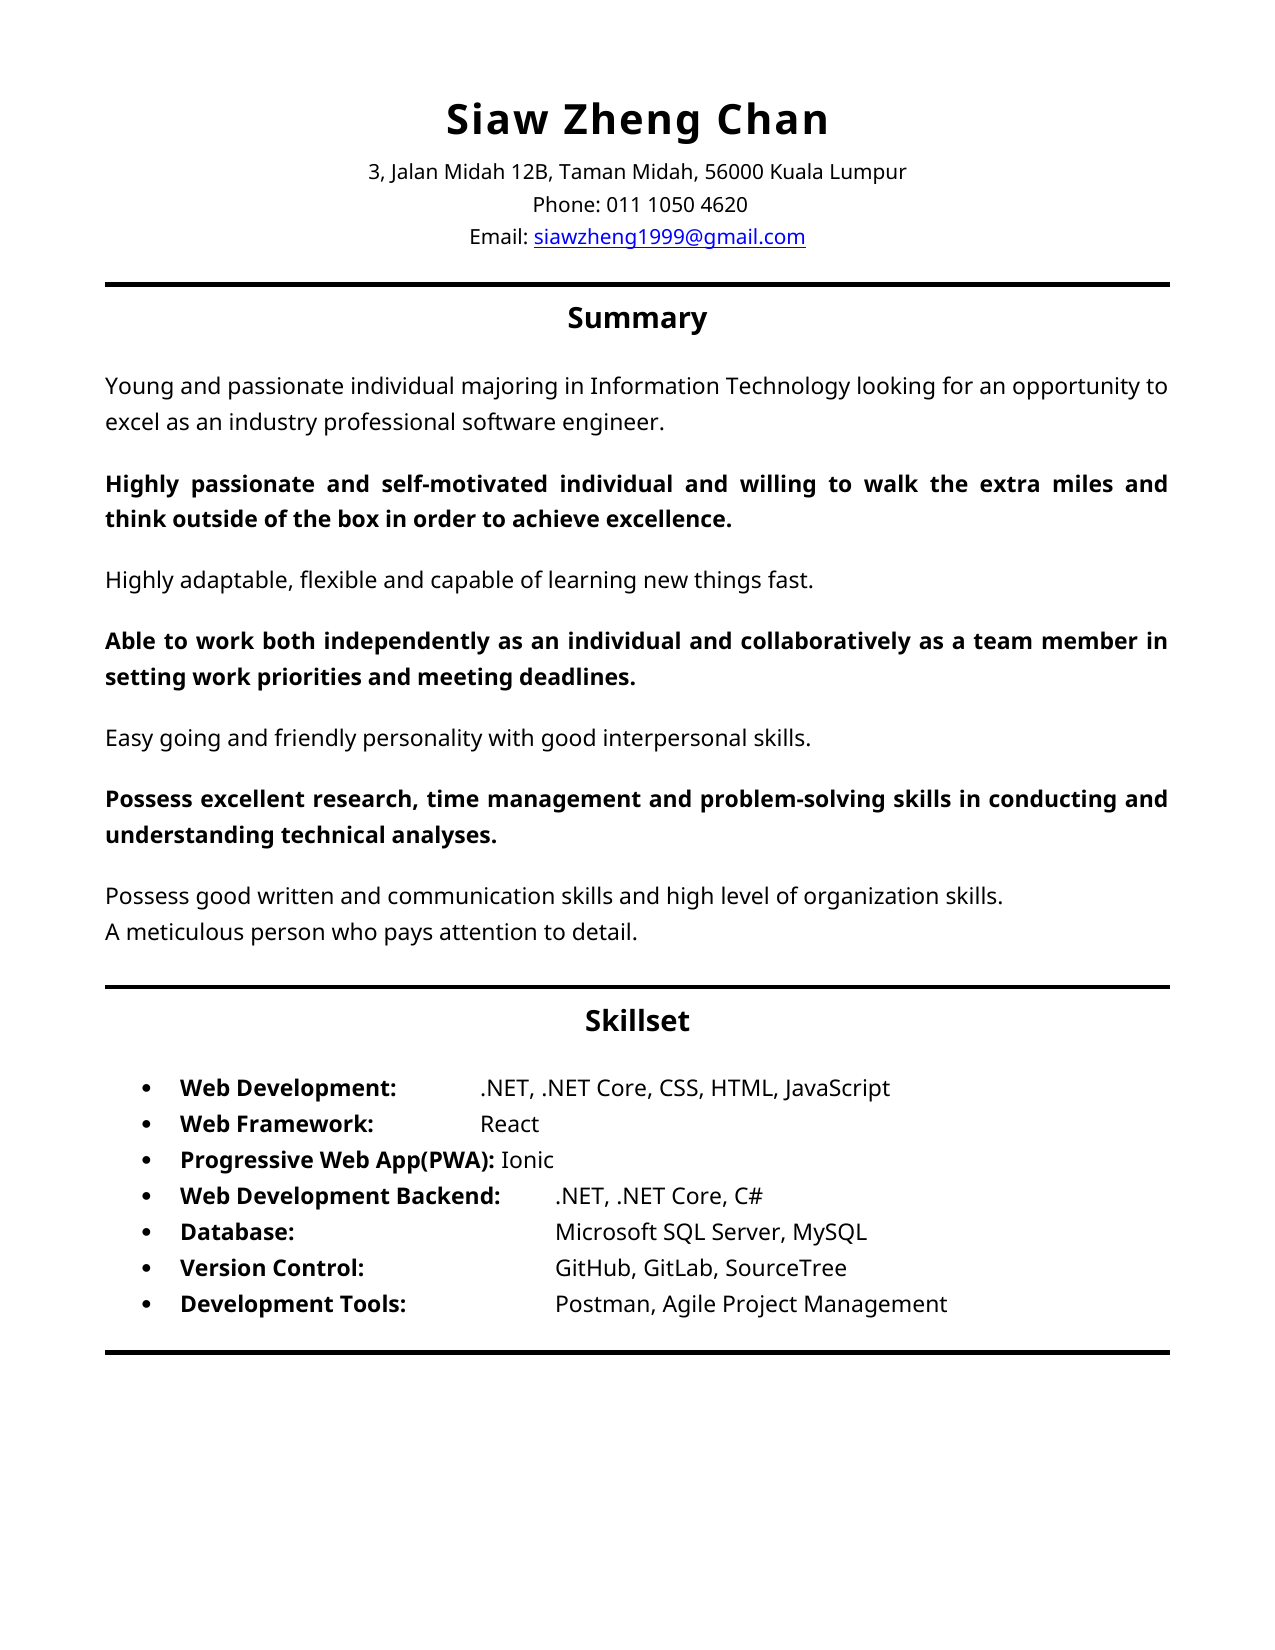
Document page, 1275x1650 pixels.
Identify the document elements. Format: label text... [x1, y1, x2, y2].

text Easy going and friendly personality with good interpersonal skills. [105, 722, 1170, 753]
text Skillset [105, 1000, 1170, 1039]
text Young and passionate individual majoring in Information Technology looking for an opportunity to excel as an industry professional software engineer. [105, 369, 1170, 464]
list Progressive Web App(PWA): Ionic [142, 1144, 1170, 1175]
list Development Tools: Postman, Agile Project Management [142, 1288, 1170, 1346]
text Summary [105, 297, 1170, 337]
text 3, Jalan Midah 12B, Taman Midah, 56000 Kuala Lumpur [105, 157, 1170, 186]
text Highly adaptable, flexible and capable of learning new things fast. [105, 564, 1170, 596]
list Web Development: .NET, .NET Core, CSS, HTML, JavaScript [142, 1072, 1170, 1103]
list Version Control: GitHub, GitLab, SourceTree [142, 1252, 1170, 1283]
text Highly passionate and self-motivated individual and willing to walk the extra miles and think outside of the box in order to achieve excellence. [105, 467, 1170, 535]
list Web Framework: React [142, 1108, 1170, 1139]
text Email: siawzheng1999@gmail.com [105, 222, 1170, 251]
text A meticulous person who pays attention to detail. [105, 916, 1170, 947]
text Siaw Zheng Chan [105, 90, 1170, 147]
text Possess good written and communication skills and high level of organization skills. [105, 880, 1170, 911]
text Able to work both independently as an individual and collaboratively as a team member in setting work priorities and meeting deadlines. [105, 625, 1170, 692]
list Database: Microsoft SQL Server, MySQL [142, 1216, 1170, 1247]
text Phone: 011 1050 4620 [105, 190, 1170, 218]
text Possess excellent research, time management and problem-solving skills in conducting and understanding technical analyses. [105, 783, 1170, 850]
list Web Development Backend: .NET, .NET Core, C# [142, 1180, 1170, 1211]
